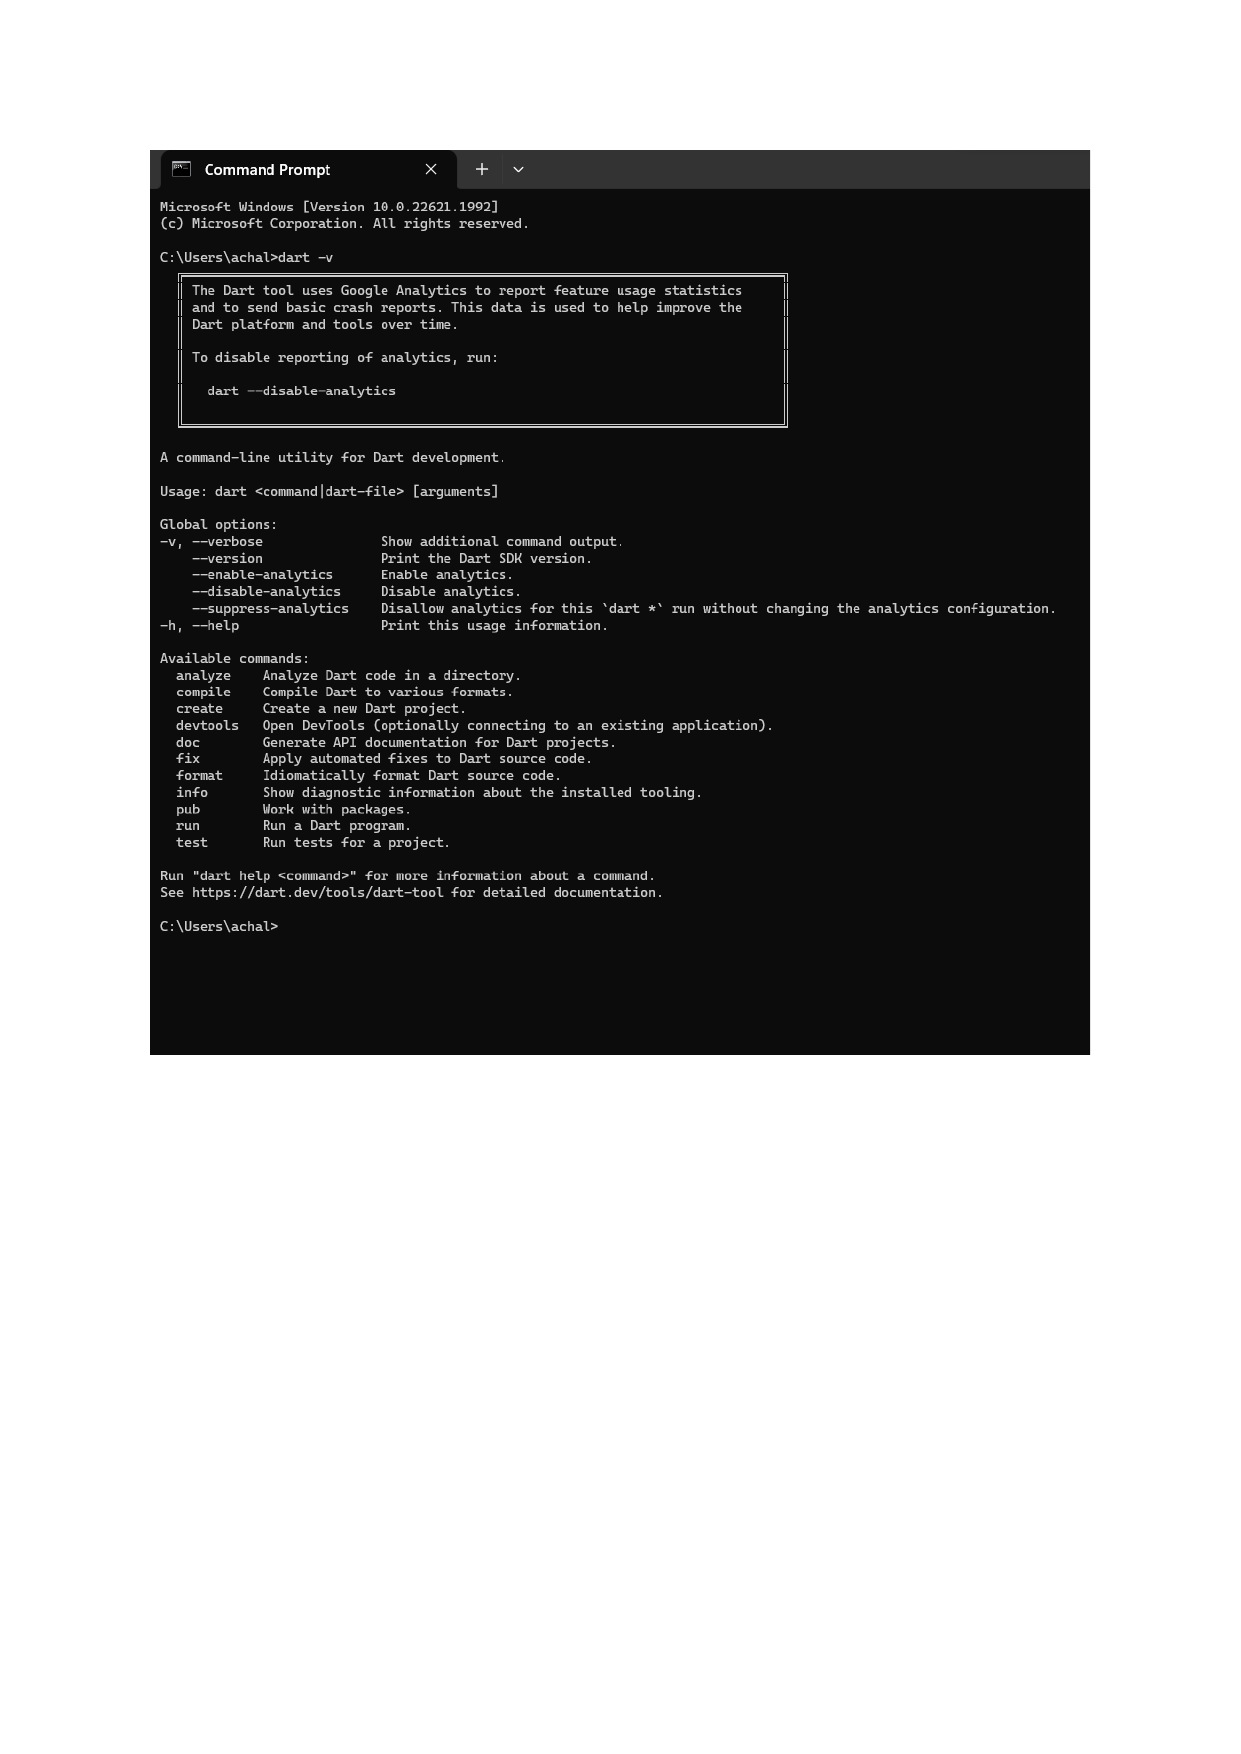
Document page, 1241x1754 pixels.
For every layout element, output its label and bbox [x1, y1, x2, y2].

picture [150, 150, 1091, 1055]
